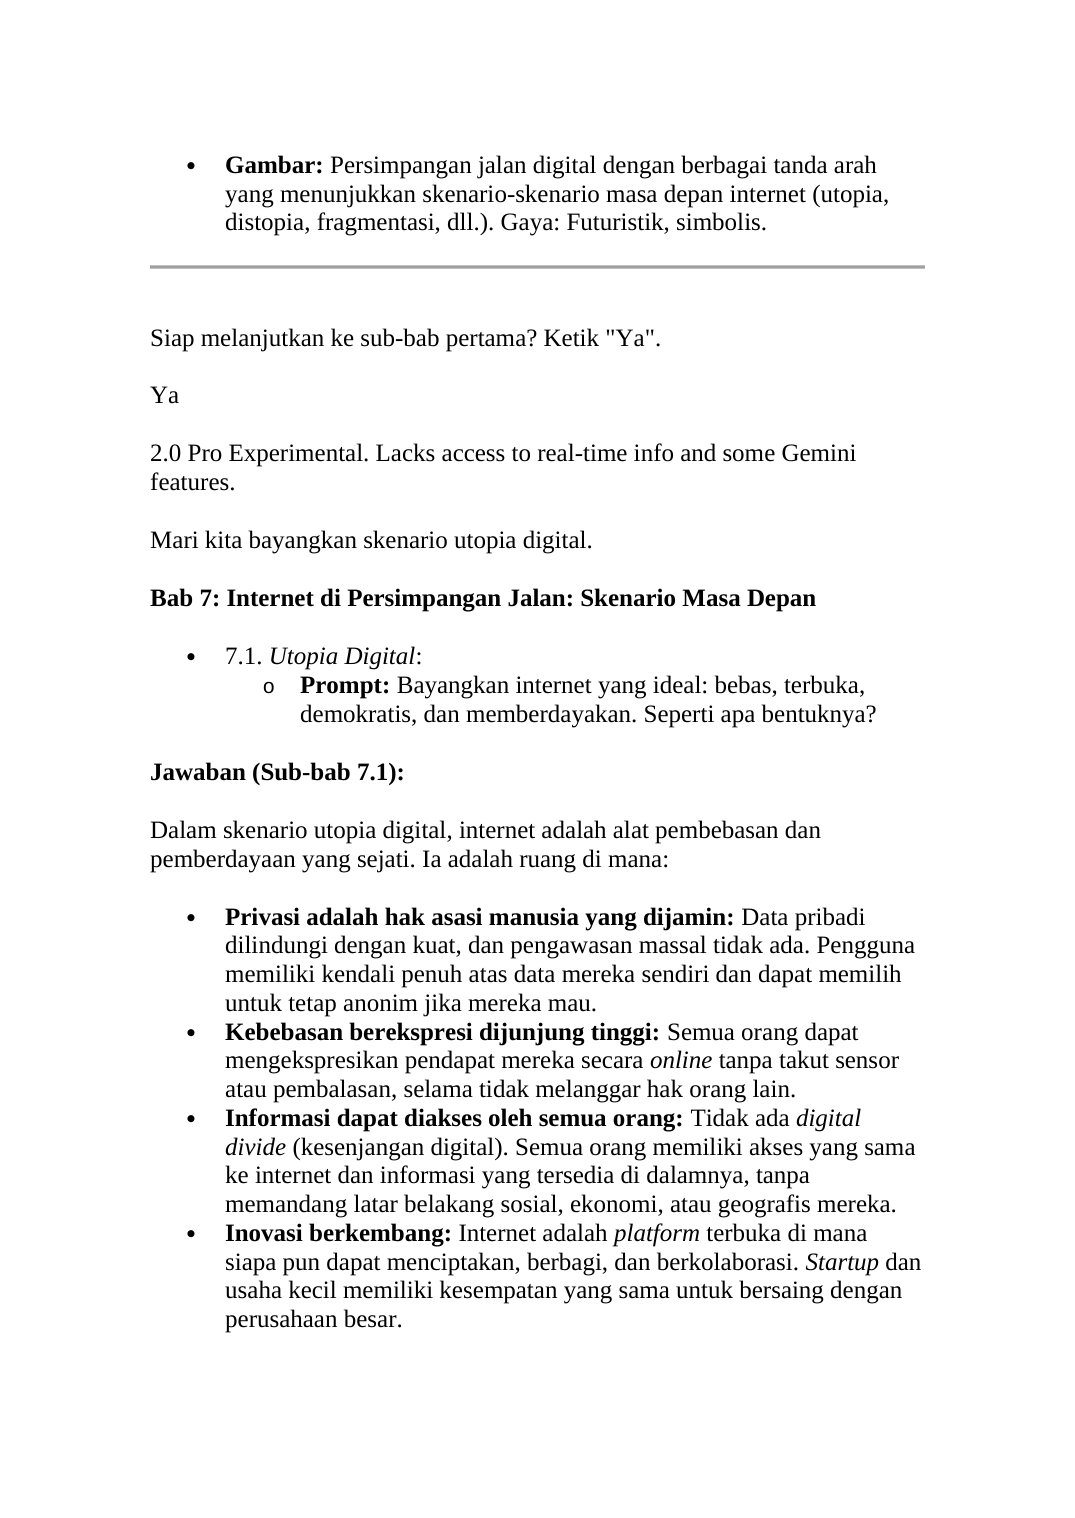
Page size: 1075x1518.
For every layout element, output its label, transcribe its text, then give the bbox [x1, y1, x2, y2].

list Kebebasan berekspresi dijunjung tinggi: Semua orang dapat mengekspresikan pendapat mereka secara online tanpa takut sensor atau pembalasan, selama tidak melanggar hak orang lain. [187, 1017, 925, 1103]
list Informasi dapat diakses oleh semua orang: Tidak ada digital divide (kesenjangan digital). Semua orang memiliki akses yang sama ke internet dan informasi yang tersedia di dalamnya, tanpa memandang latar belakang sosial, ekonomi, atau geografis mereka. [187, 1103, 925, 1218]
list 7.1. Utopia Digital: [187, 641, 925, 670]
text Jawaban (Sub-bab 7.1): [150, 757, 925, 786]
text Dalam skenario utopia digital, internet adalah alat pembebasan dan pemberdayaan yang sejati. Ia adalah ruang di mana: [150, 815, 925, 873]
text Ya [150, 381, 925, 409]
list Gambar: Persimpangan jalan digital dengan berbagai tanda arah yang menunjukkan skenario-skenario masa depan internet (utopia, distopia, fragmentasi, dll.). Gaya: Futuristik, simbolis. [187, 150, 925, 236]
list Privasi adalah hak asasi manusia yang dijamin: Data pribadi dilindungi dengan kuat, dan pengawasan massal tidak ada. Pengguna memiliki kendali penuh atas data mereka sendiri dan dapat memilih untuk tetap anonim jika mereka mau. [187, 902, 925, 1017]
text Mari kita bayangkan skenario utopia digital. [150, 525, 925, 554]
text Bab 7: Internet di Persimpangan Jalan: Skenario Masa Depan [150, 583, 925, 612]
list Prompt: Bayangkan internet yang ideal: bebas, terbuka, demokratis, dan memberdayakan. Seperti apa bentuknya? [262, 670, 925, 728]
text Siap melanjutkan ke sub-bab pertama? Ketik "Ya". [150, 323, 925, 351]
text 2.0 Pro Experimental. Lacks access to real-time info and some Gemini features. [150, 438, 925, 496]
list Inovasi berkembang: Internet adalah platform terbuka di mana siapa pun dapat menciptakan, berbagi, dan berkolaborasi. Startup dan usaha kecil memiliki kesempatan yang sama untuk bersaing dengan perusahaan besar. [187, 1218, 925, 1333]
